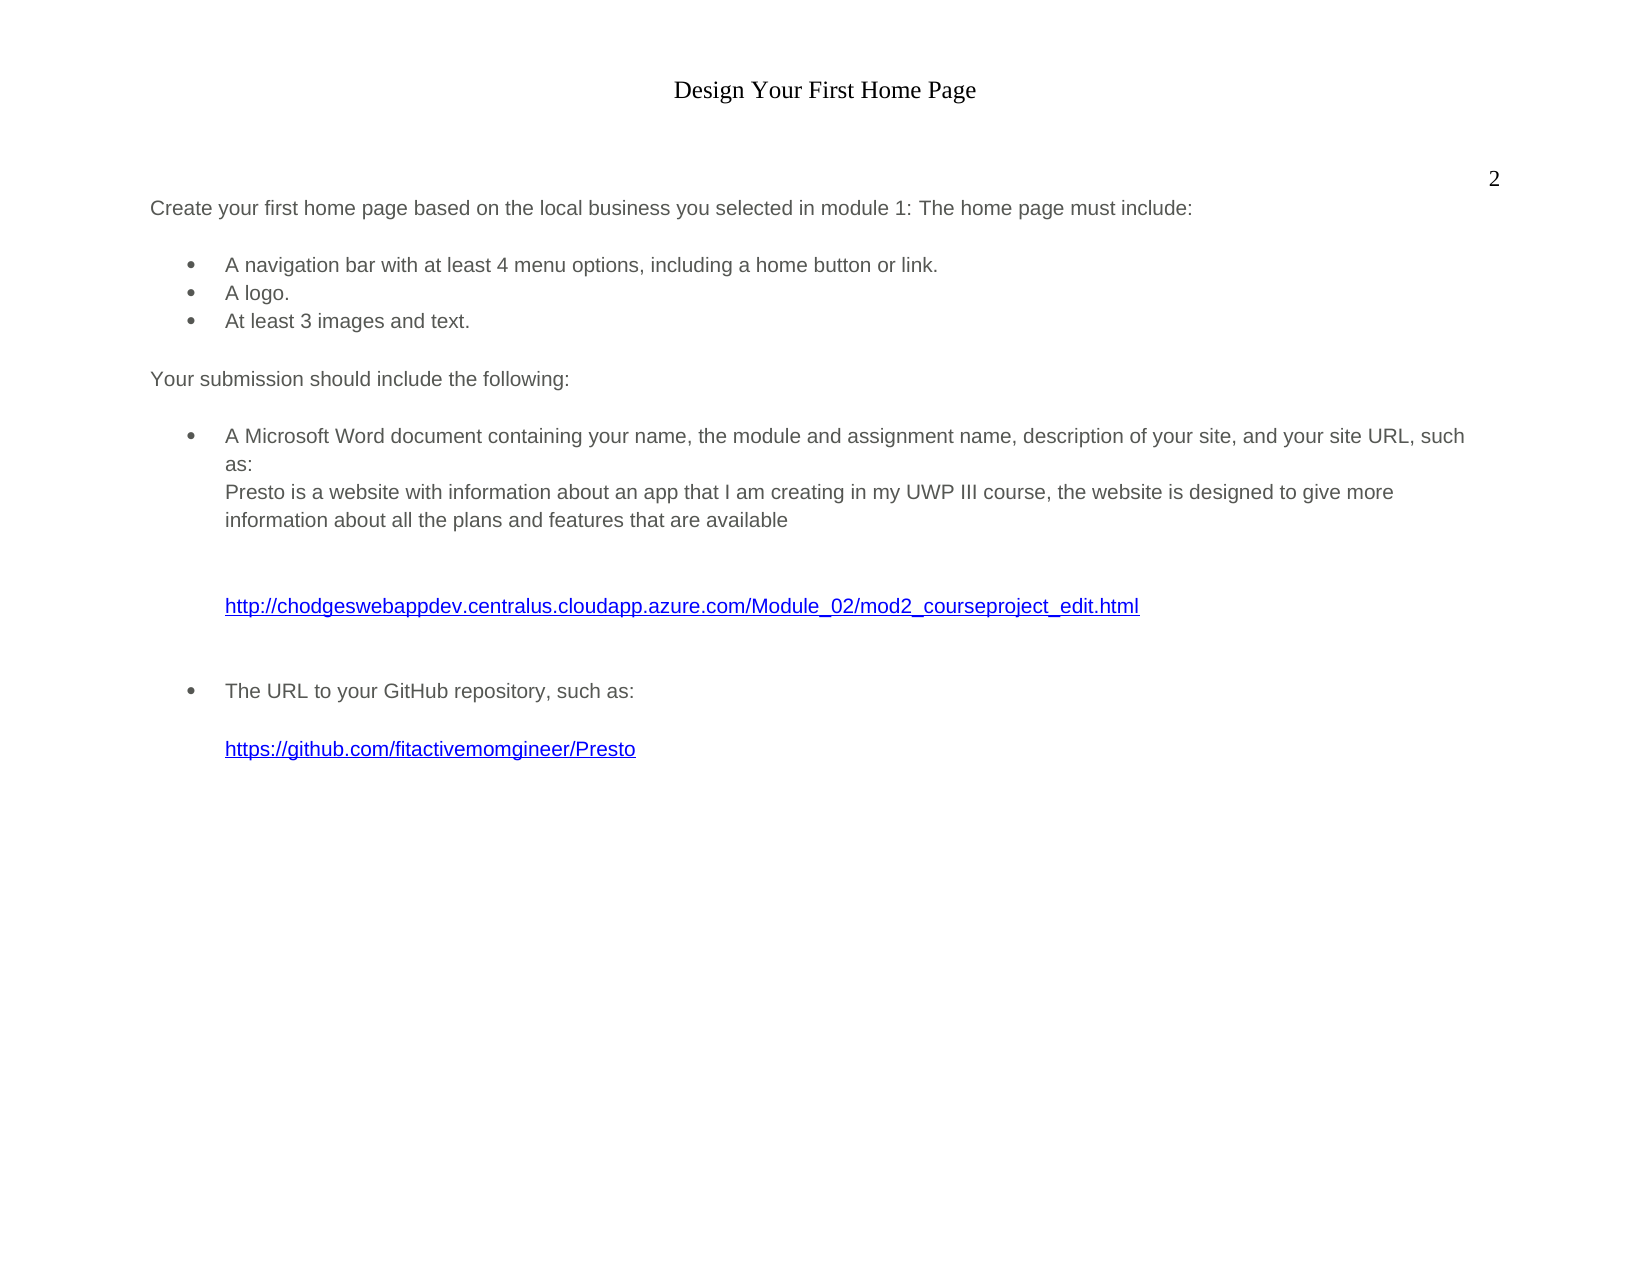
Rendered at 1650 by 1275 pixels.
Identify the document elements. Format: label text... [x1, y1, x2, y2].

text http://chodgeswebappdev.centralus.cloudapp.azure.com/Module_02/mod2_courseproject_edit.html [225, 561, 1500, 646]
list A navigation bar with at least 4 menu options, including a home button or link. [187, 249, 1500, 277]
list At least 3 images and text. [187, 305, 1500, 333]
list The URL to your GitHub repository, such as: [187, 675, 1500, 703]
text https://github.com/fitactivemomgineer/Presto [225, 732, 1500, 788]
list A Microsoft Word document containing your name, the module and assignment name, description of your site, and your site URL, such as: Presto is a website with information about an app that I am creating in my UWP III course, the website is designed to give more information about all the plans and features that are available [187, 420, 1500, 532]
text Your submission should include the following: [150, 362, 1500, 391]
list A logo. [187, 277, 1500, 305]
text Create your first home page based on the local business you selected in module 1: The home page must include: [150, 192, 1500, 220]
